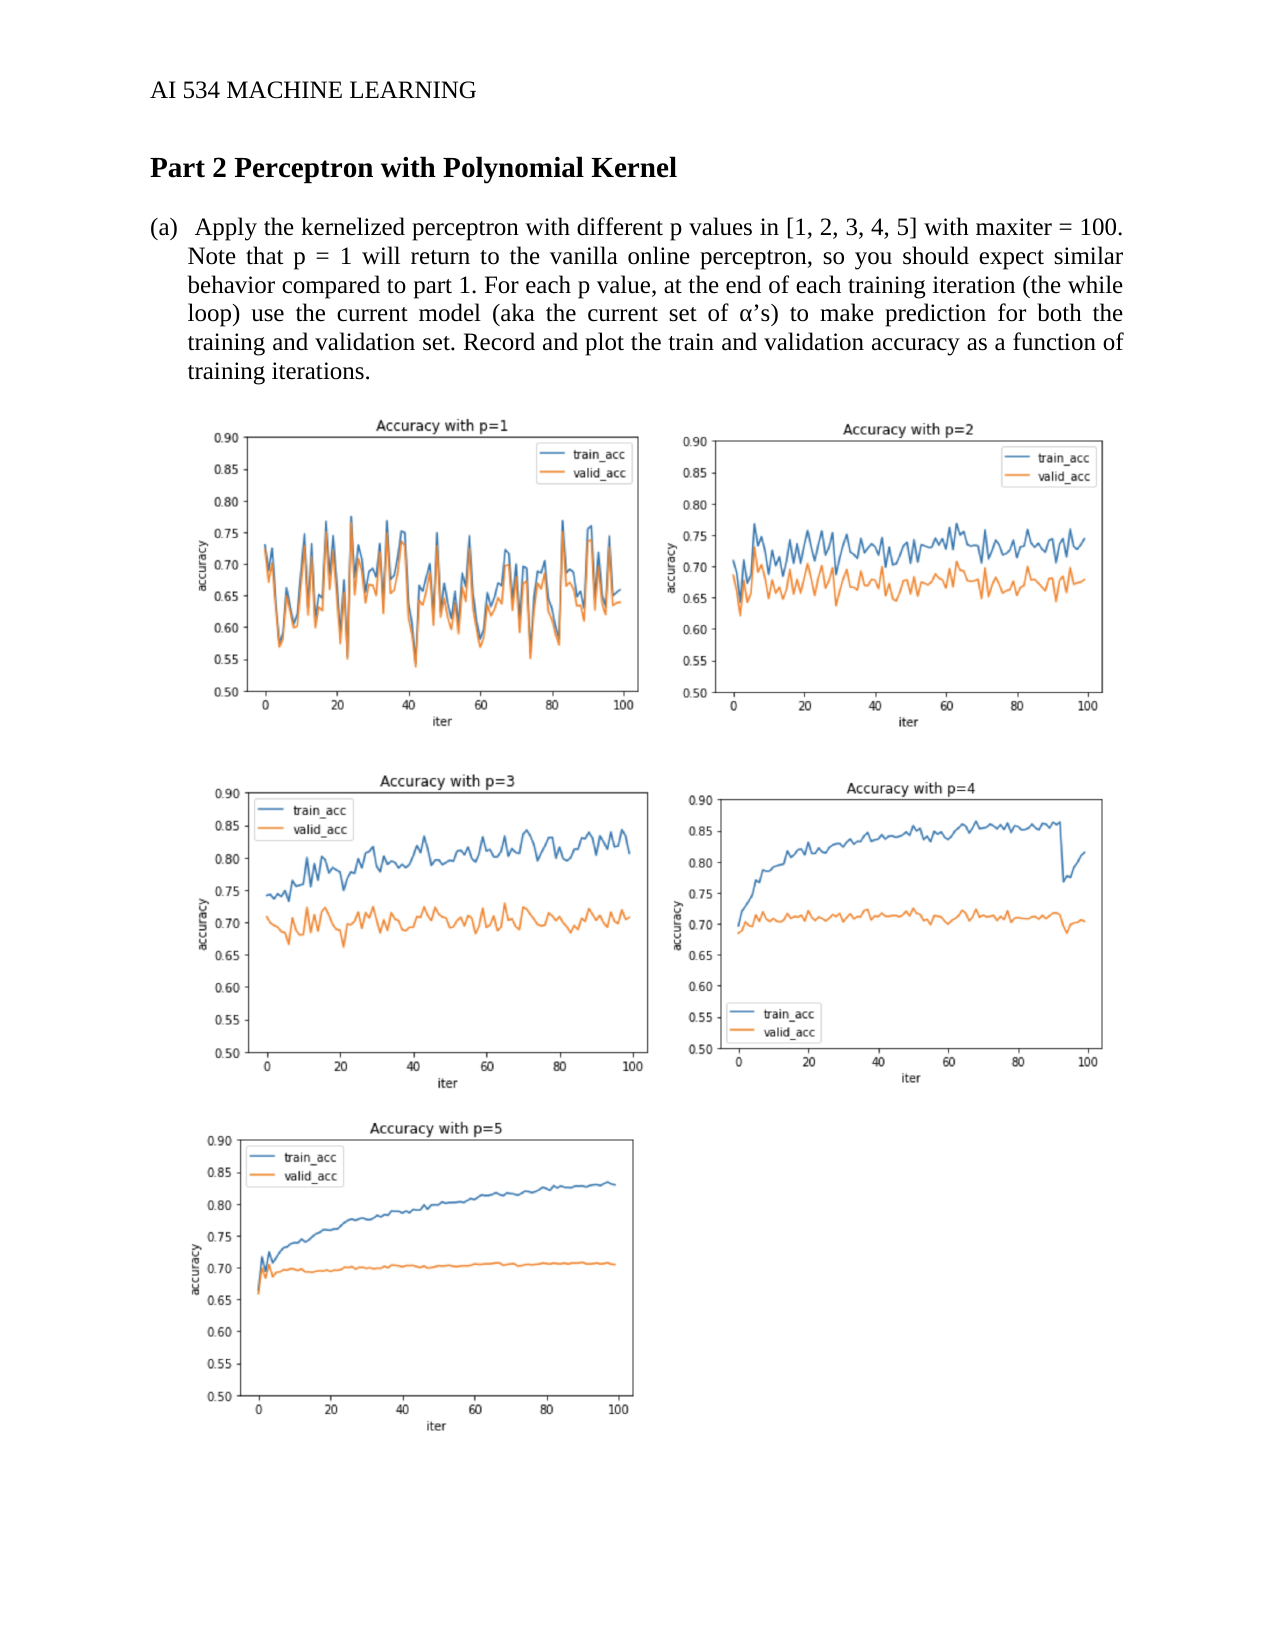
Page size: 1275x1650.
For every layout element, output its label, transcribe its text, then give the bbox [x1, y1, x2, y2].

list Apply the kernelized perceptron with different p values in [1, 2, 3, 4, 5] with maxiter = 100. Note that p = 1 will return to the vanilla online perceptron, so you should expect similar behavior compared to part 1. For each p value, at the end of each training iteration (the while loop) use the current model (aka the current set of α’s) to make prediction for both the training and validation set. Record and plot the train and validation accuracy as a function of training iterations. [150, 212, 1125, 385]
picture [193, 764, 1116, 1094]
picture [187, 1121, 645, 1439]
picture [187, 413, 1113, 736]
text Part 2 Perceptron with Polynomial Kernel [150, 150, 1125, 183]
